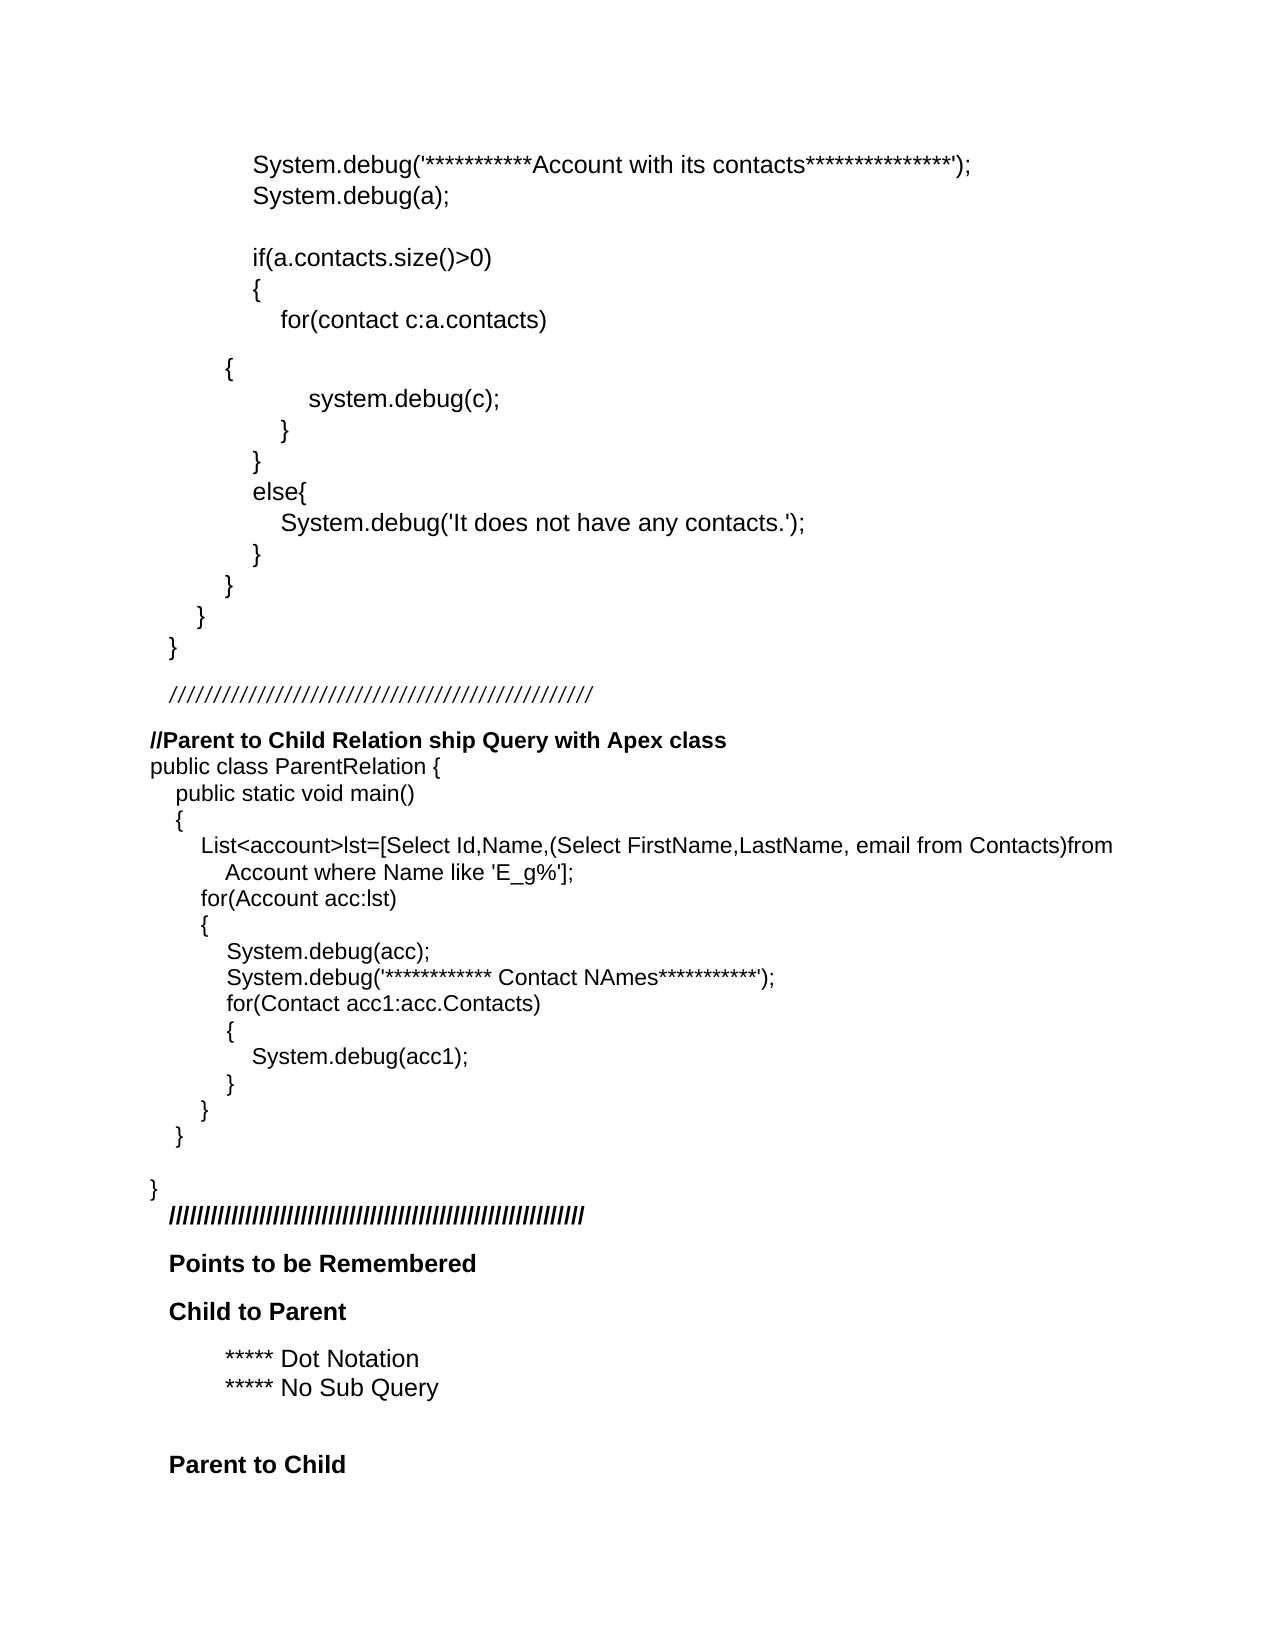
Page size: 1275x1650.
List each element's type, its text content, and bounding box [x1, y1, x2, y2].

text public class ParentRelation { [150, 753, 1125, 779]
text ***** Dot Notation [169, 1344, 1125, 1373]
text //Parent to Child Relation ship Query with Apex class [150, 727, 1125, 753]
text Points to be Remembered [169, 1249, 1125, 1278]
text //////////////////////////////////////////////// [169, 680, 1125, 708]
text } [150, 1096, 1125, 1122]
text System.debug(acc1); [150, 1043, 1125, 1069]
text for(Account acc:lst) [150, 885, 1125, 911]
text { system.debug(c); } } else{ System.debug('It does not have any contacts.'); } } } } [169, 353, 1125, 661]
text { [150, 911, 1125, 938]
text public static void main() [150, 779, 1125, 806]
text System.debug('************ Contact NAmes***********'); [150, 964, 1125, 990]
text ***** No Sub Query [169, 1373, 1125, 1402]
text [169, 150, 1125, 334]
text List<account>lst=[Select Id,Name,(Select FirstName,LastName, email from Contacts)from Account where Name like 'E_g%']; [150, 832, 1125, 885]
text } [150, 1122, 1125, 1148]
text //////////////////////////////////////////////////////////// [169, 1201, 1125, 1230]
text { [150, 1017, 1125, 1043]
text for(Contact acc1:acc.Contacts) [150, 990, 1125, 1017]
text } [150, 1069, 1125, 1096]
text Child to Parent [169, 1297, 1125, 1325]
text } [150, 1175, 1125, 1201]
text { [150, 806, 1125, 832]
text System.debug(acc); [150, 938, 1125, 964]
text Parent to Child [169, 1449, 1125, 1478]
